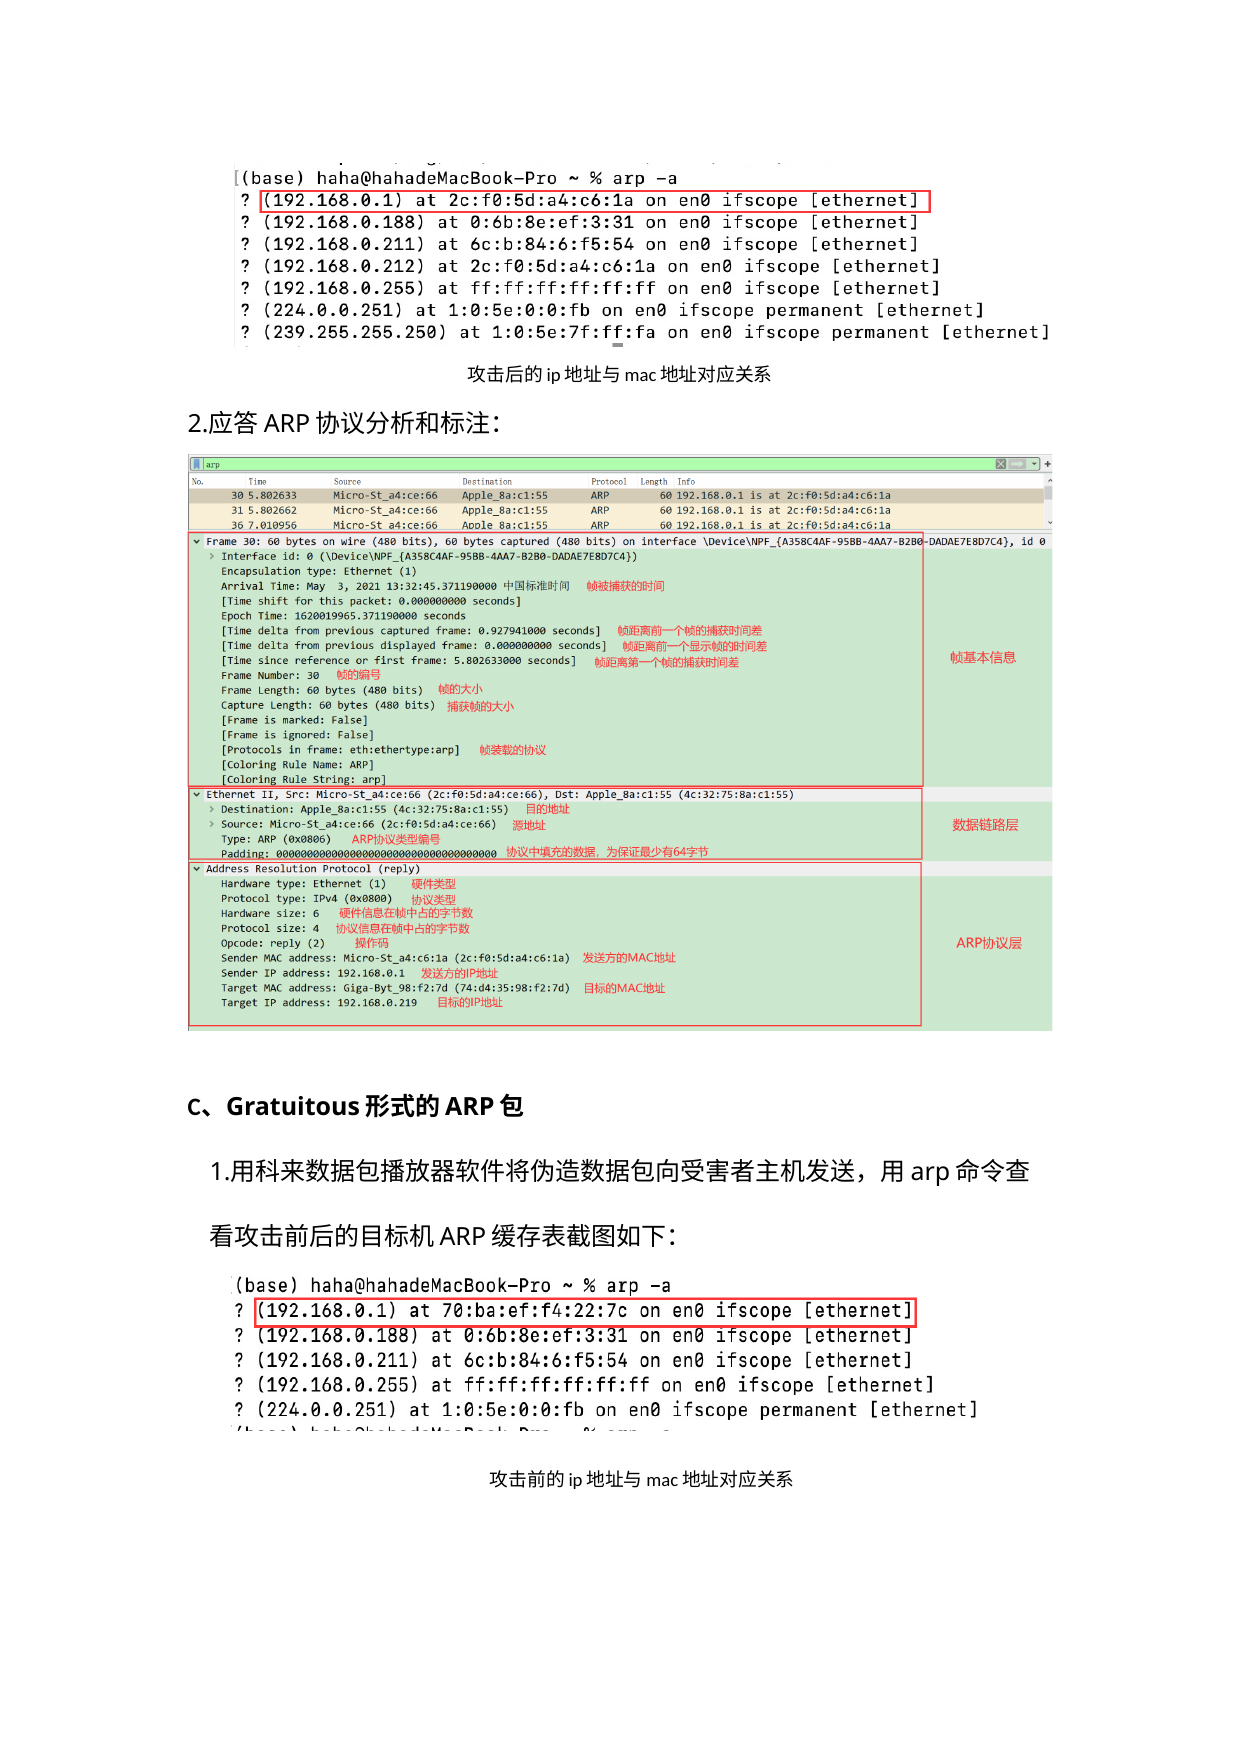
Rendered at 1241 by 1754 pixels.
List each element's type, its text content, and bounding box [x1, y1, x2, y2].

picture [231, 1267, 1008, 1431]
text C、Gratuitous形式的ARP包 [187, 1072, 1053, 1137]
picture [231, 162, 1064, 348]
text 2.应答ARP协议分析和标注： [187, 389, 1053, 454]
text 攻击前的ip地址与mac地址对应关系 [187, 1462, 1053, 1494]
text 攻击后的ip地址与mac地址对应关系 [187, 357, 1053, 389]
text 1.用科来数据包播放器软件将伪造数据包向受害者主机发送，用arp命令查看攻击前后的目标机ARP缓存表截图如下： [209, 1137, 1053, 1267]
picture [187, 454, 1053, 1031]
